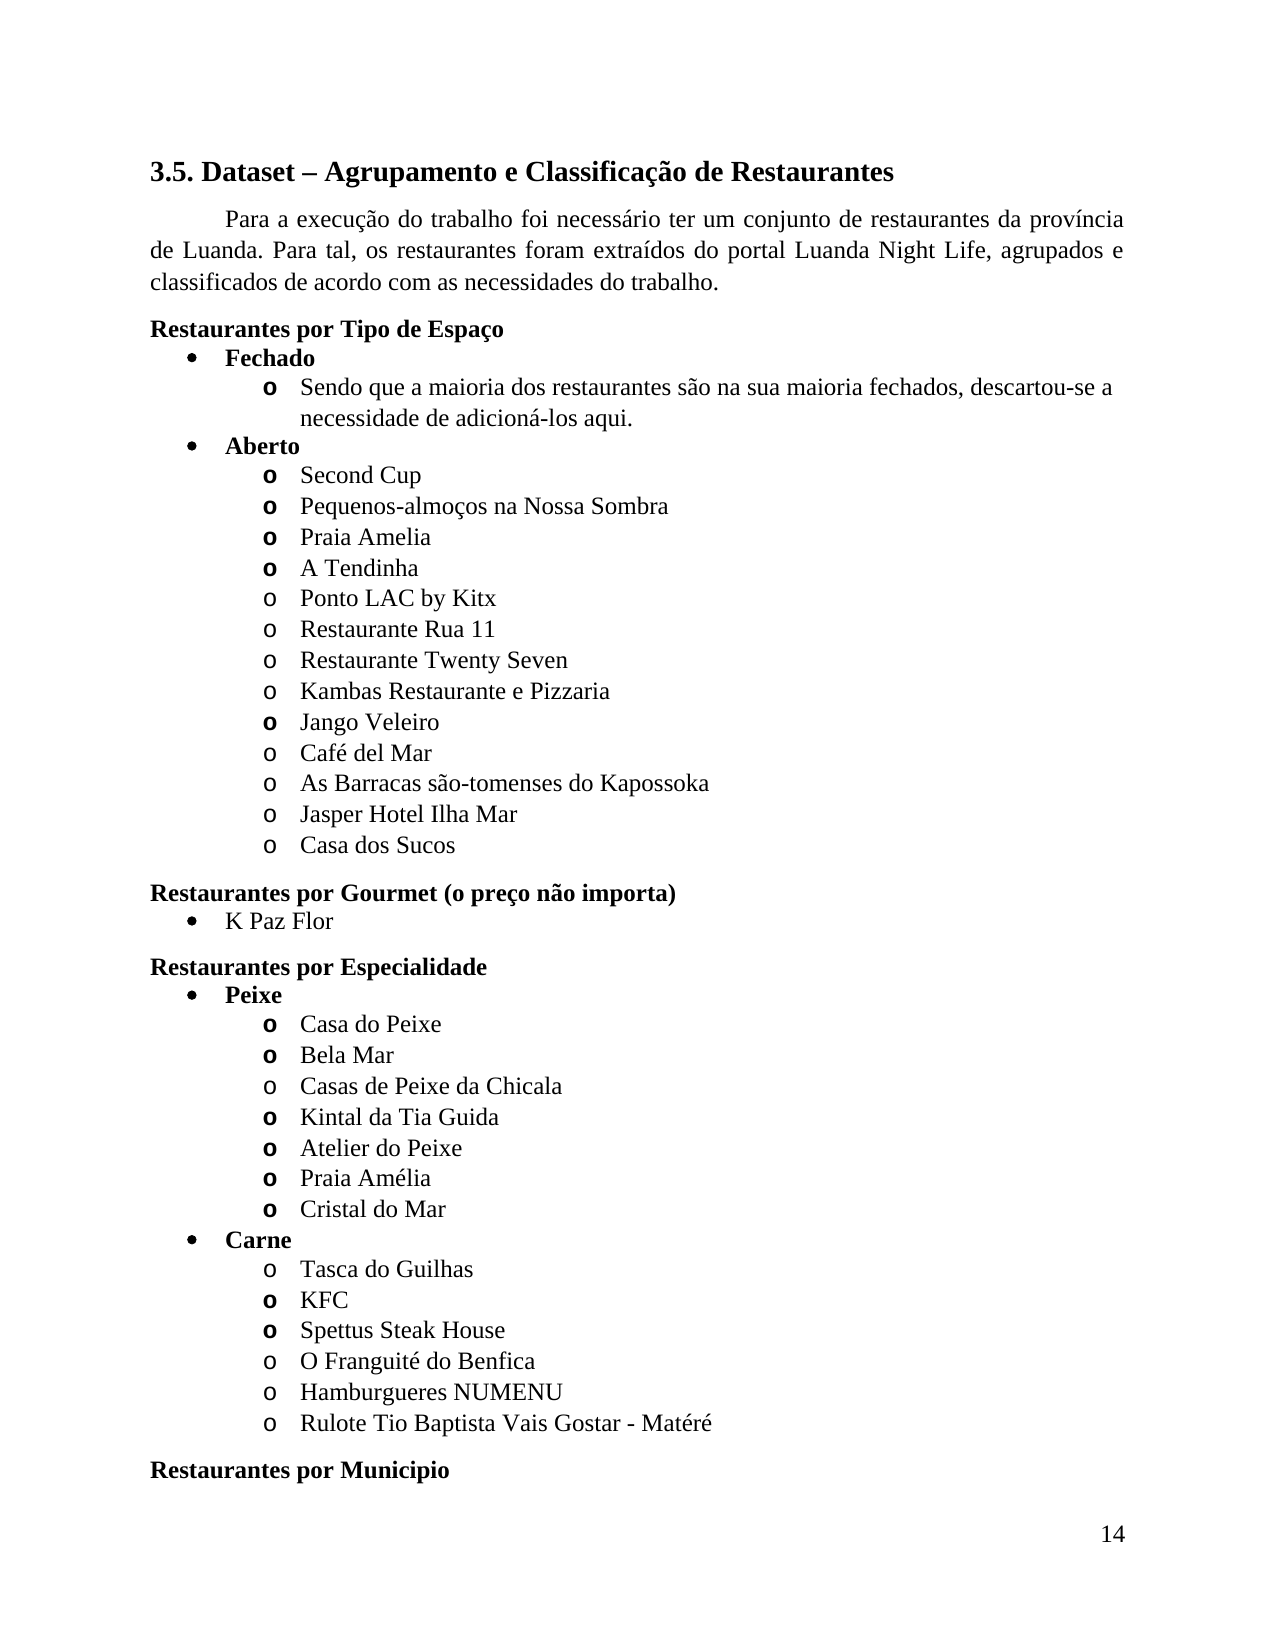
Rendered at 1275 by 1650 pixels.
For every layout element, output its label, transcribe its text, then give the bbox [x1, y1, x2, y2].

text Restaurantes por Tipo de Espaço [150, 314, 1125, 343]
list Cristal do Mar [262, 1194, 1125, 1225]
list Sendo que a maioria dos restaurantes são na sua maioria fechados, descartou-se a necessidade de adicioná-los aqui. [262, 372, 1125, 431]
list Hamburgueres NUMENU [262, 1377, 1125, 1408]
list Café del Mar [262, 738, 1125, 768]
list Carne [187, 1225, 1125, 1254]
list Jango Veleiro [262, 707, 1125, 738]
list Pequenos-almoços na Nossa Sombra [262, 491, 1125, 522]
list A Tendinha [262, 553, 1125, 583]
list Rulote Tio Baptista Vais Gostar - Matéré [262, 1408, 1125, 1439]
list Kambas Restaurante e Pizzaria [262, 676, 1125, 707]
list As Barracas são-tomenses do Kapossoka [262, 768, 1125, 799]
list Tasca do Guilhas [262, 1254, 1125, 1285]
list KFC [262, 1285, 1125, 1316]
list Bela Mar [262, 1040, 1125, 1071]
list Atelier do Peixe [262, 1133, 1125, 1163]
list Jasper Hotel Ilha Mar [262, 799, 1125, 830]
list Spettus Steak House [262, 1316, 1125, 1346]
list Restaurante Twenty Seven [262, 645, 1125, 676]
list Casa do Peixe [262, 1009, 1125, 1040]
list Restaurante Rua 11 [262, 614, 1125, 645]
text Restaurantes por Especialidade [150, 952, 1125, 981]
list Aberto [187, 431, 1125, 460]
list Kintal da Tia Guida [262, 1102, 1125, 1133]
list Peixe [187, 981, 1125, 1009]
list O Franguité do Benfica [262, 1346, 1125, 1377]
subtitle 3.5. Dataset – Agrupamento e Classificação de Restaurantes [150, 154, 1125, 188]
list Praia Amelia [262, 522, 1125, 553]
list Second Cup [262, 460, 1125, 491]
list Casa dos Sucos [262, 830, 1125, 861]
list Praia Amélia [262, 1163, 1125, 1194]
list K Paz Flor [187, 906, 1125, 935]
text Para a execução do trabalho foi necessário ter um conjunto de restaurantes da província de Luanda. Para tal, os restaurantes foram extraídos do portal Luanda Night Life, agrupados e classificados de acordo com as necessidades do trabalho. [150, 204, 1125, 295]
list Fechado [187, 343, 1125, 372]
list Casas de Peixe da Chicala [262, 1071, 1125, 1102]
text Restaurantes por Gourmet (o preço não importa) [150, 878, 1125, 906]
text Restaurantes por Municipio [150, 1456, 1125, 1484]
list Ponto LAC by Kitx [262, 583, 1125, 614]
